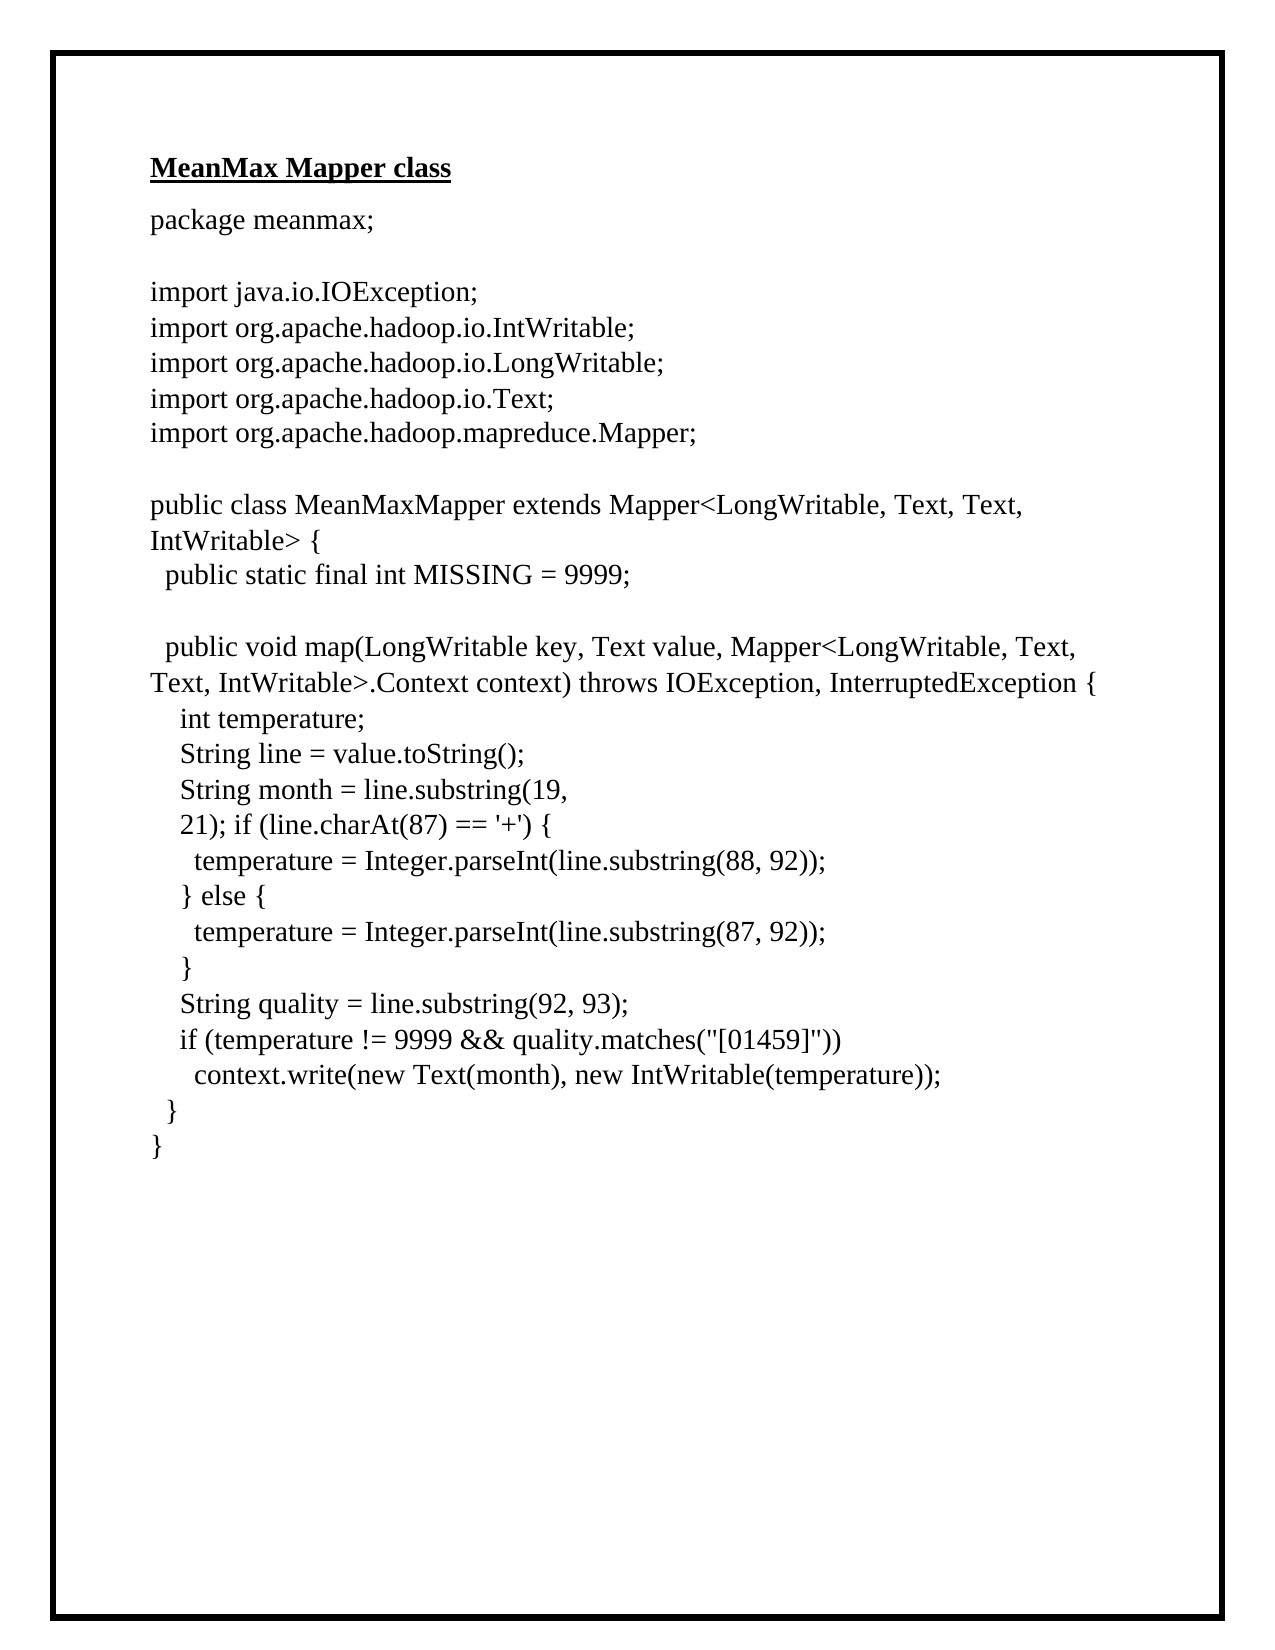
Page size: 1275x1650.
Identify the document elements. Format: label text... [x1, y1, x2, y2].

text import org.apache.hadoop.mapreduce.Mapper; [150, 416, 1158, 449]
text } [165, 1093, 1158, 1126]
text package meanmax; [150, 202, 1158, 236]
subtitle MeanMax Mapper class [150, 150, 1158, 184]
text String line = value.toString(); [179, 736, 1158, 770]
text String quality = line.substring(92, 93); [179, 986, 1158, 1020]
text String month = line.substring(19, 21); if (line.charAt(87) == '+') { [179, 772, 622, 841]
text import java.io.IOException; [150, 274, 1158, 307]
text temperature = Integer.parseInt(line.substring(88, 92)); [194, 843, 1158, 877]
text int temperature; [179, 701, 1158, 734]
text public static final int MISSING = 9999; [165, 558, 1158, 591]
text } else { [179, 878, 1158, 912]
text } [179, 950, 1158, 984]
text } [150, 1128, 1158, 1162]
text public class MeanMaxMapper extends Mapper<LongWritable, Text, Text, IntWritable> { [150, 487, 1158, 556]
text if (temperature != 9999 && quality.matches("[01459]")) context.write(new Text(month), new IntWritable(temperature)); [179, 1022, 973, 1091]
text temperature = Integer.parseInt(line.substring(87, 92)); [194, 914, 1158, 948]
text import org.apache.hadoop.io.IntWritable; import org.apache.hadoop.io.LongWritable; import org.apache.hadoop.io.Text; [150, 310, 665, 414]
text public void map(LongWritable key, Text value, Mapper<LongWritable, Text, Text, IntWritable>.Context context) throws IOException, InterruptedException { [150, 629, 1110, 698]
